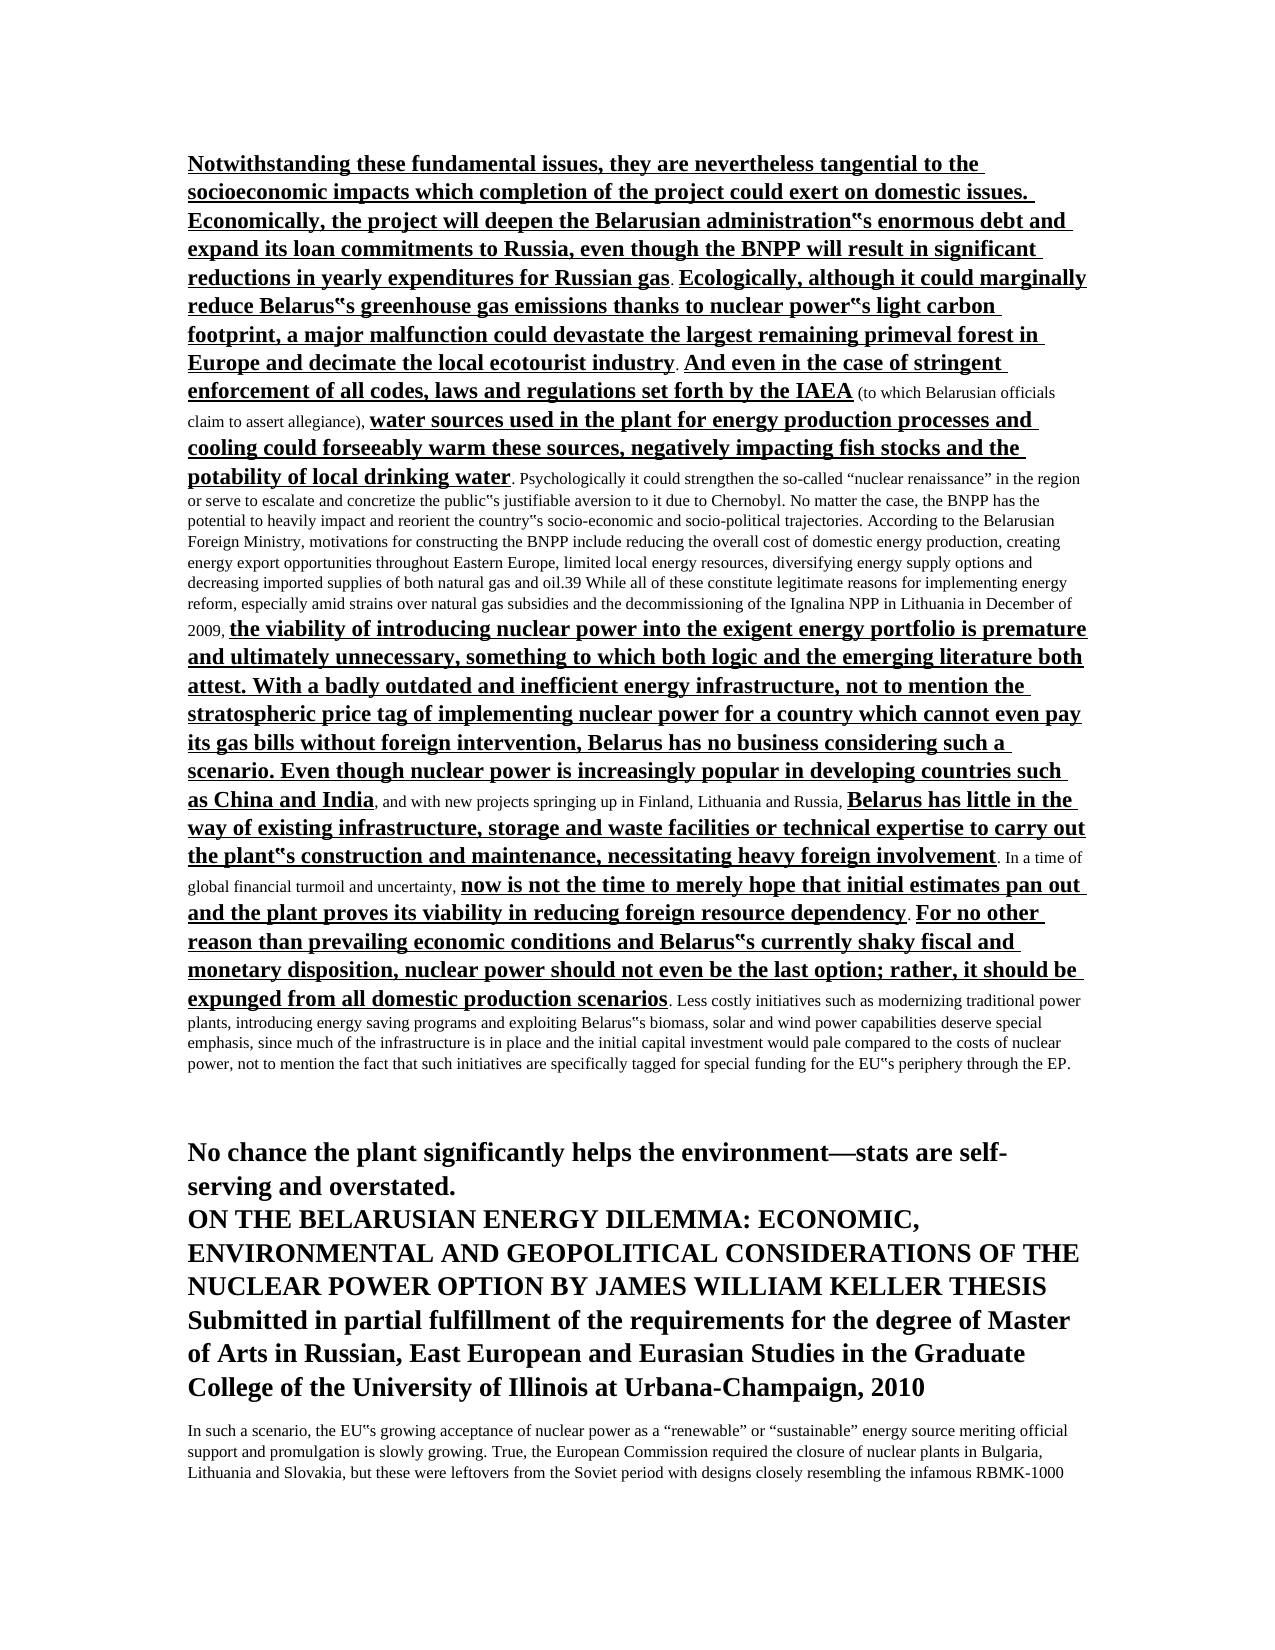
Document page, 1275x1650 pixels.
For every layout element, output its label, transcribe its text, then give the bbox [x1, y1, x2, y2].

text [187, 1421, 1087, 1482]
subtitle No chance the plant significantly helps the environment—stats are self-serving and overstated. [187, 1136, 1087, 1201]
text ON THE BELARUSIAN ENERGY DILEMMA: ECONOMIC, ENVIRONMENTAL AND GEOPOLITICAL CONSIDERATIONS OF THE NUCLEAR POWER OPTION BY JAMES WILLIAM KELLER THESIS Submitted in partial fulfillment of the requirements for the degree of Master of Arts in Russian, East European and Eurasian Studies in the Graduate College of the University of Illinois at Urbana-Champaign, 2010 [187, 1203, 1087, 1402]
text Notwithstanding these fundamental issues, they are nevertheless tangential to the socioeconomic impacts which completion of the project could exert on domestic issues. Economically, the project will deepen the Belarusian administration‟s enormous debt and expand its loan commitments to Russia, even though the BNPP will result in significant reductions in yearly expenditures for Russian gas. Ecologically, although it could marginally reduce Belarus‟s greenhouse gas emissions thanks to nuclear power‟s light carbon footprint, a major malfunction could devastate the largest remaining primeval forest in Europe and decimate the local ecotourist industry. And even in the case of stringent enforcement of all codes, laws and regulations set forth by the IAEA (to which Belarusian officials claim to assert allegiance), water sources used in the plant for energy production processes and cooling could forseeably warm these sources, negatively impacting fish stocks and the potability of local drinking water. Psychologically it could strengthen the so-called “nuclear renaissance” in the region or serve to escalate and concretize the public‟s justifiable aversion to it due to Chernobyl. No matter the case, the BNPP has the potential to heavily impact and reorient the country‟s socio-economic and socio-political trajectories. According to the Belarusian Foreign Ministry, motivations for constructing the BNPP include reducing the overall cost of domestic energy production, creating energy export opportunities throughout Eastern Europe, limited local energy resources, diversifying energy supply options and decreasing imported supplies of both natural gas and oil.39 While all of these constitute legitimate reasons for implementing energy reform, especially amid strains over natural gas subsidies and the decommissioning of the Ignalina NPP in Lithuania in December of 2009, the viability of introducing nuclear power into the exigent energy portfolio is premature and ultimately unnecessary, something to which both logic and the emerging literature both attest. With a badly outdated and inefficient energy infrastructure, not to mention the stratospheric price tag of implementing nuclear power for a country which cannot even pay its gas bills without foreign intervention, Belarus has no business considering such a scenario. Even though nuclear power is increasingly popular in developing countries such as China and India, and with new projects springing up in Finland, Lithuania and Russia, Belarus has little in the way of existing infrastructure, storage and waste facilities or technical expertise to carry out the plant‟s construction and maintenance, necessitating heavy foreign involvement. In a time of global financial turmoil and uncertainty, now is not the time to merely hope that initial estimates pan out and the plant proves its viability in reducing foreign resource dependency. For no other reason than prevailing economic conditions and Belarus‟s currently shaky fiscal and monetary disposition, nuclear power should not even be the last option; rather, it should be expunged from all domestic production scenarios. Less costly initiatives such as modernizing traditional power plants, introducing energy saving programs and exploiting Belarus‟s biomass, solar and wind power capabilities deserve special emphasis, since much of the infrastructure is in place and the initial capital investment would pale compared to the costs of nuclear power, not to mention the fact that such initiatives are specifically tagged for special funding for the EU‟s periphery through the EP. [187, 150, 1087, 1073]
